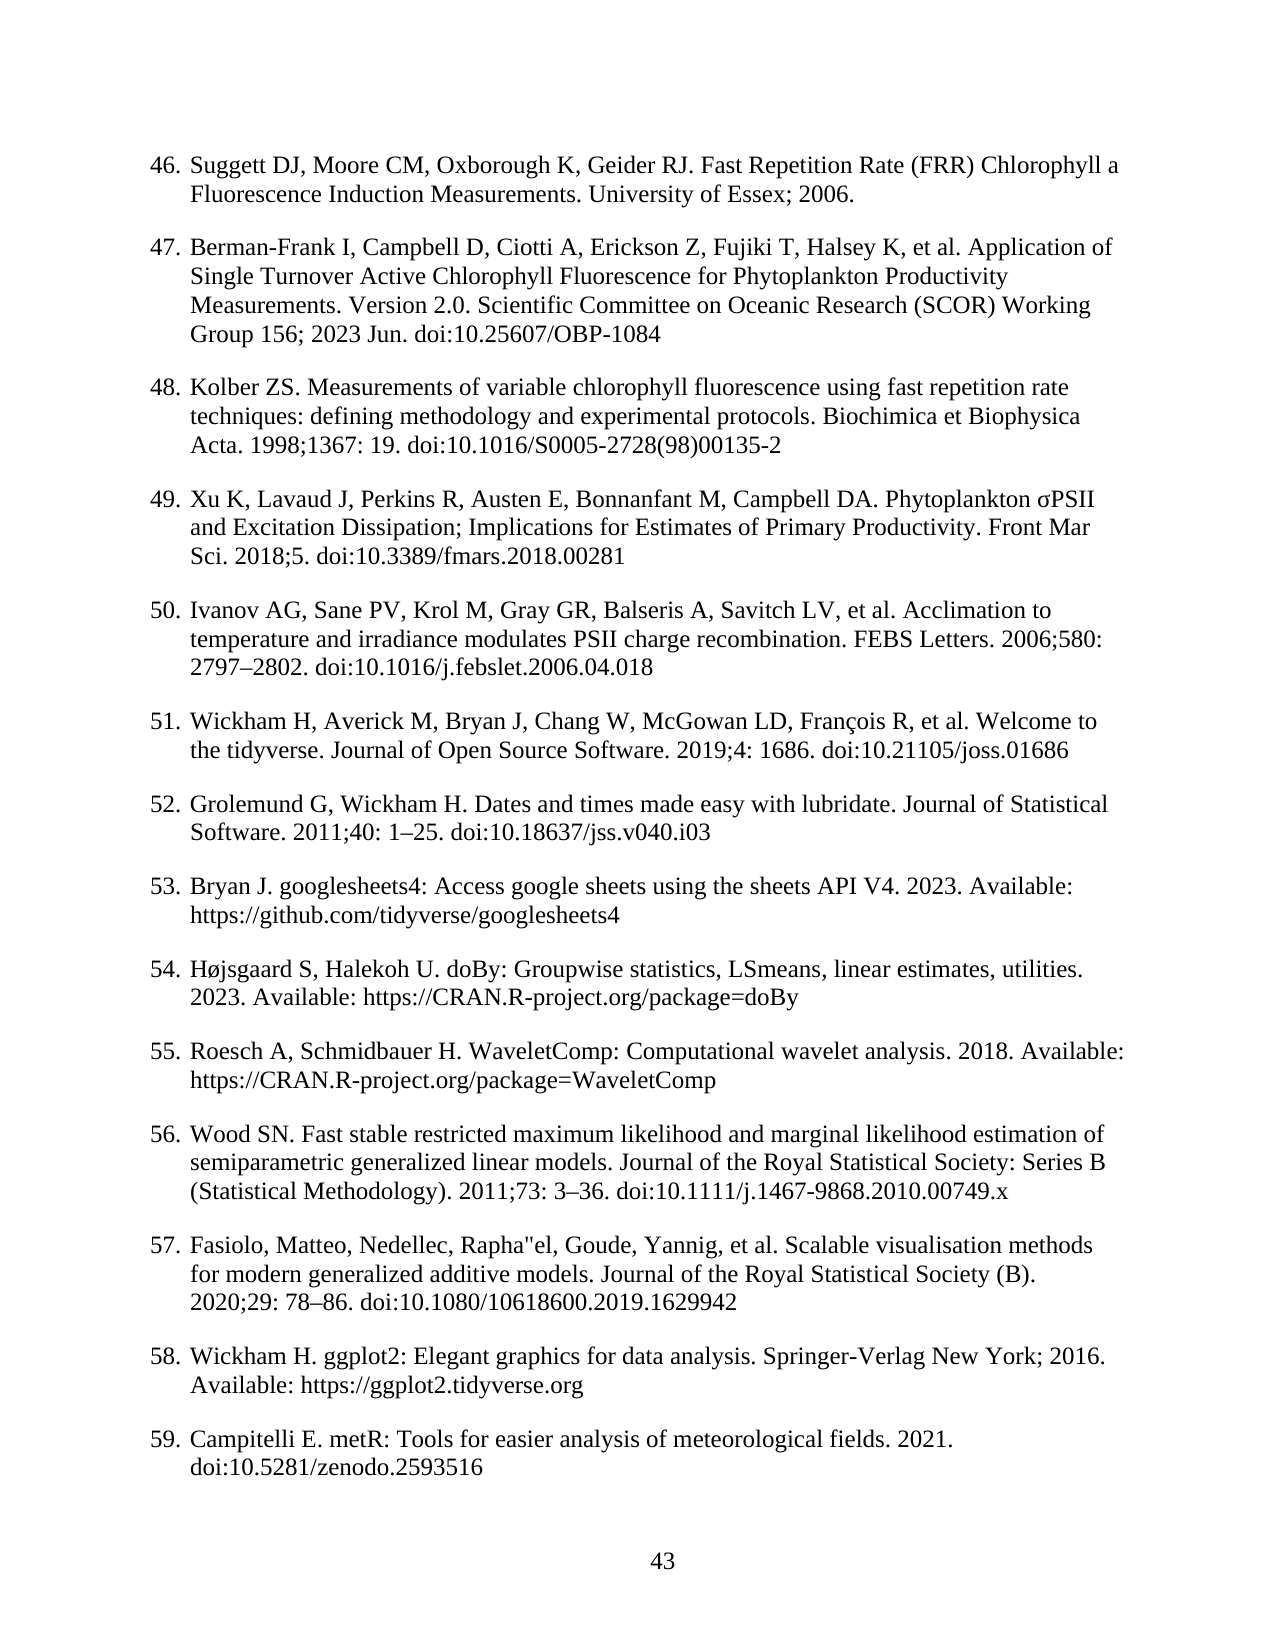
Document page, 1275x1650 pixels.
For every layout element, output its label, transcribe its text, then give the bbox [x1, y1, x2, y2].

text 55. Roesch A, Schmidbauer H. WaveletComp: Computational wavelet analysis. 2018. Available: https://CRAN.R-project.org/package=WaveletComp [150, 1036, 1125, 1094]
text 49. Xu K, Lavaud J, Perkins R, Austen E, Bonnanfant M, Campbell DA. Phytoplankton σPSII and Excitation Dissipation; Implications for Estimates of Primary Productivity. Front Mar Sci. 2018;5. doi:10.3389/fmars.2018.00281 [150, 484, 1125, 570]
text 57. Fasiolo, Matteo, Nedellec, Rapha"el, Goude, Yannig, et al. Scalable visualisation methods for modern generalized additive models. Journal of the Royal Statistical Society (B). 2020;29: 78–86. doi:10.1080/10618600.2019.1629942 [150, 1230, 1125, 1316]
text 59. Campitelli E. metR: Tools for easier analysis of meteorological fields. 2021. doi:10.5281/zenodo.2593516 [150, 1424, 1125, 1481]
text 53. Bryan J. googlesheets4: Access google sheets using the sheets API V4. 2023. Available: https://github.com/tidyverse/googlesheets4 [150, 871, 1125, 929]
text 51. Wickham H, Averick M, Bryan J, Chang W, McGowan LD, François R, et al. Welcome to the tidyverse. Journal of Open Source Software. 2019;4: 1686. doi:10.21105/joss.01686 [150, 706, 1125, 764]
text 56. Wood SN. Fast stable restricted maximum likelihood and marginal likelihood estimation of semiparametric generalized linear models. Journal of the Royal Statistical Society: Series B (Statistical Methodology). 2011;73: 3–36. doi:10.1111/j.1467-9868.2010.00749.x [150, 1119, 1125, 1205]
text 54. Højsgaard S, Halekoh U. doBy: Groupwise statistics, LSmeans, linear estimates, utilities. 2023. Available: https://CRAN.R-project.org/package=doBy [150, 954, 1125, 1011]
text 47. Berman-Frank I, Campbell D, Ciotti A, Erickson Z, Fujiki T, Halsey K, et al. Application of Single Turnover Active Chlorophyll Fluorescence for Phytoplankton Productivity Measurements. Version 2.0. Scientific Committee on Oceanic Research (SCOR) Working Group 156; 2023 Jun. doi:10.25607/OBP-1084 [150, 232, 1125, 347]
text 46. Suggett DJ, Moore CM, Oxborough K, Geider RJ. Fast Repetition Rate (FRR) Chlorophyll a Fluorescence Induction Measurements. University of Essex; 2006. [150, 150, 1125, 207]
text 58. Wickham H. ggplot2: Elegant graphics for data analysis. Springer-Verlag New York; 2016. Available: https://ggplot2.tidyverse.org [150, 1341, 1125, 1399]
text 48. Kolber ZS. Measurements of variable chlorophyll fluorescence using fast repetition rate techniques: defining methodology and experimental protocols. Biochimica et Biophysica Acta. 1998;1367: 19. doi:10.1016/S0005-2728(98)00135-2 [150, 372, 1125, 459]
text 52. Grolemund G, Wickham H. Dates and times made easy with lubridate. Journal of Statistical Software. 2011;40: 1–25. doi:10.18637/jss.v040.i03 [150, 789, 1125, 846]
text 50. Ivanov AG, Sane PV, Krol M, Gray GR, Balseris A, Savitch LV, et al. Acclimation to temperature and irradiance modulates PSII charge recombination. FEBS Letters. 2006;580: 2797–2802. doi:10.1016/j.febslet.2006.04.018 [150, 595, 1125, 681]
